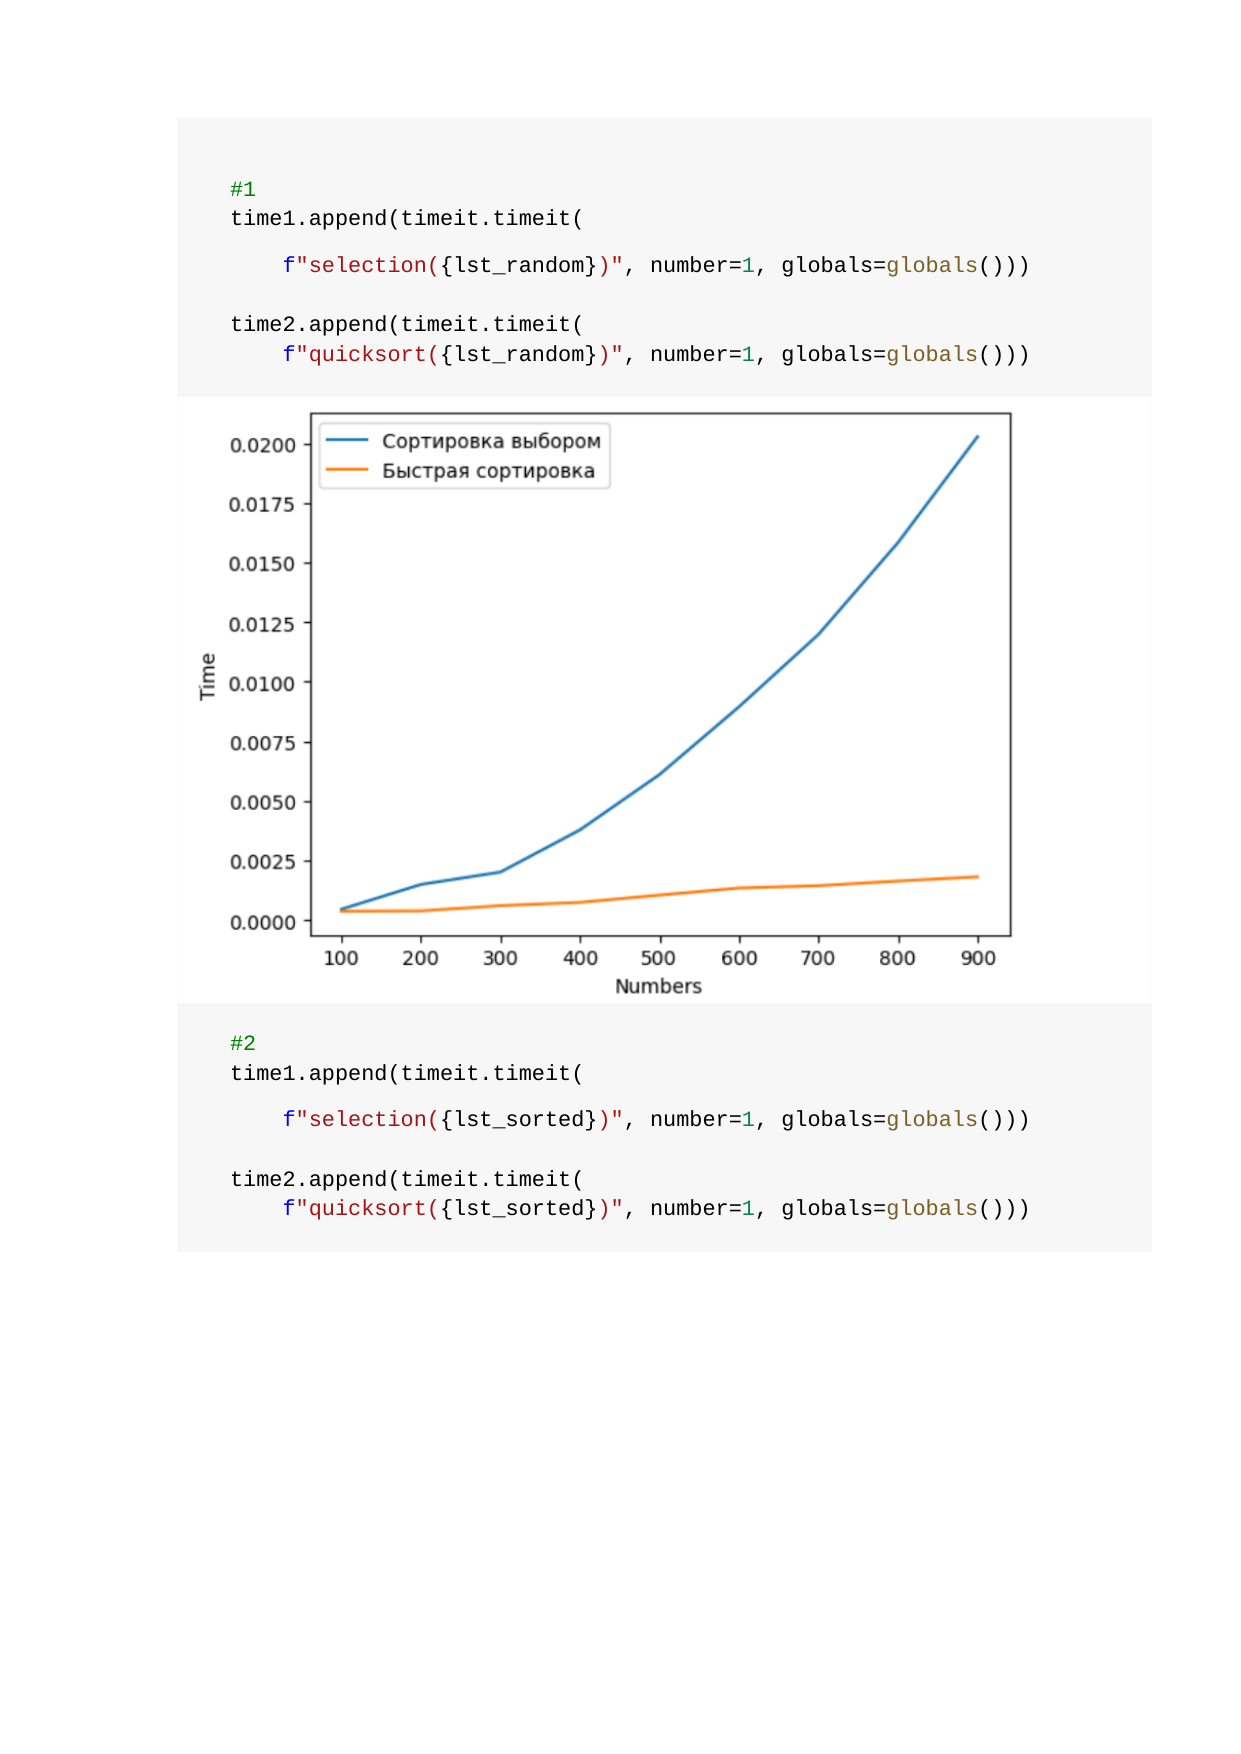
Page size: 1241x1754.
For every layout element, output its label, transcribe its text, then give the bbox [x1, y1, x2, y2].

picture [177, 397, 1152, 1003]
text #1 [177, 173, 1152, 202]
text f"quicksort({lst_random})", number=1, globals=globals())) [177, 338, 1152, 368]
text f"quicksort({lst_sorted})", number=1, globals=globals())) [177, 1193, 1152, 1222]
text time2.append(timeit.timeit( [177, 1163, 1152, 1193]
text time2.append(timeit.timeit( [177, 308, 1152, 338]
text time1.append(timeit.timeit( [177, 1057, 1152, 1087]
text #2 [177, 1027, 1152, 1057]
text f"selection({lst_random})", number=1, globals=globals())) [177, 249, 1152, 278]
text f"selection({lst_sorted})", number=1, globals=globals())) [177, 1103, 1152, 1133]
text time1.append(timeit.timeit( [177, 202, 1152, 232]
